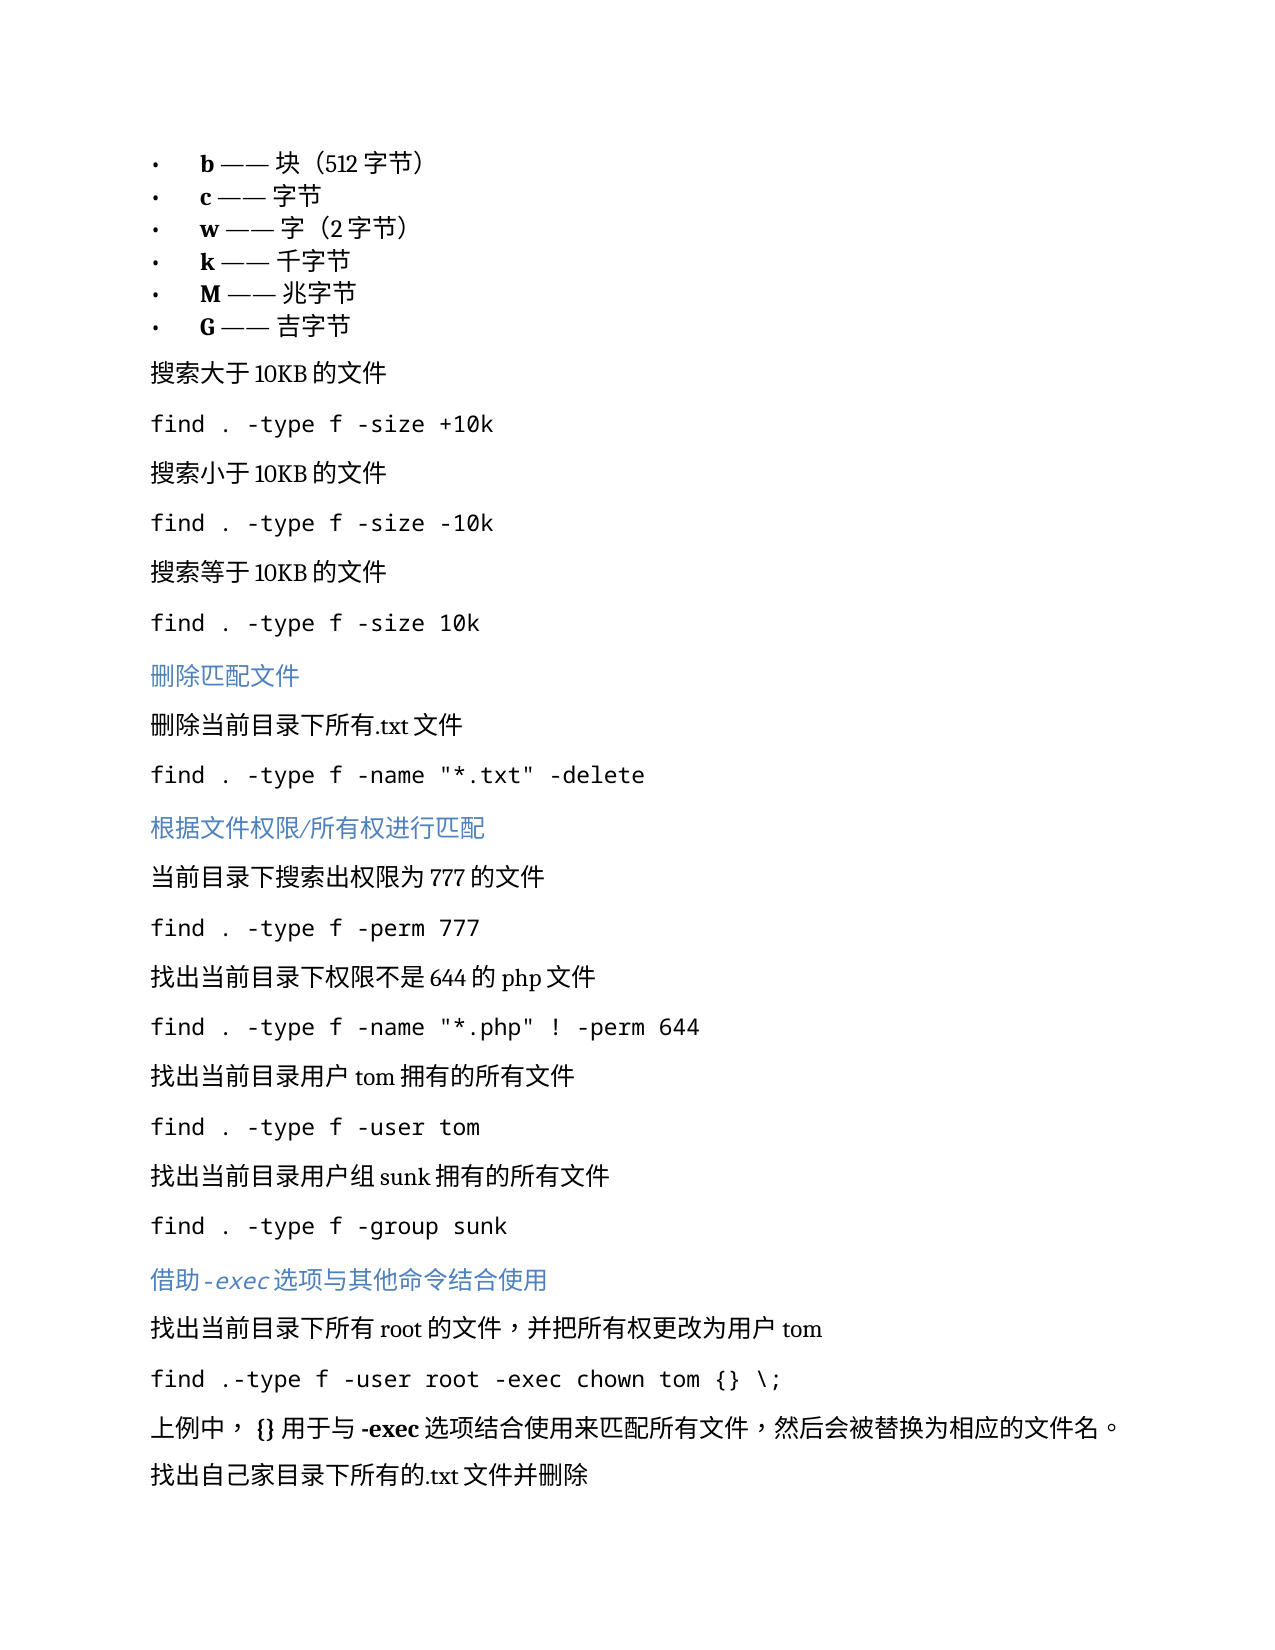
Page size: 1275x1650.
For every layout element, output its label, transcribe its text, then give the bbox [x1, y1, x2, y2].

text find . -type f -size -10k [150, 507, 1125, 538]
text 找出当前目录用户tom拥有的所有文件 [150, 1063, 1125, 1092]
text find . -type f -name "*.txt" -delete [150, 759, 1125, 790]
text find . -type f -size +10k [150, 407, 1125, 439]
list M —— 兆字节 [150, 280, 1125, 309]
subtitle 删除匹配文件 [150, 659, 1125, 693]
text 找出当前目录下权限不是644的php文件 [150, 963, 1125, 992]
text 找出当前目录下所有root的文件，并把所有权更改为用户tom [150, 1315, 1125, 1344]
list G —— 吉字节 [150, 312, 1125, 341]
list k —— 千字节 [150, 247, 1125, 276]
list c —— 字节 [150, 182, 1125, 211]
list w —— 字（2字节） [150, 215, 1125, 244]
text 搜索小于10KB的文件 [150, 459, 1125, 488]
text 找出当前目录用户组sunk拥有的所有文件 [150, 1163, 1125, 1191]
text find . -type f -perm 777 [150, 911, 1125, 943]
list b —— 块（512字节） [150, 150, 1125, 179]
text find . -type f -name "*.php" ! -perm 644 [150, 1011, 1125, 1042]
subtitle 根据文件权限/所有权进行匹配 [150, 811, 1125, 845]
subtitle 借助-exec选项与其他命令结合使用 [150, 1262, 1125, 1296]
text 上例中， {} 用于与 -exec 选项结合使用来匹配所有文件，然后会被替换为相应的文件名。 [150, 1415, 1125, 1443]
text find . -type f -group sunk [150, 1210, 1125, 1241]
text find . -type f -size 10k [150, 607, 1125, 638]
text 当前目录下搜索出权限为777的文件 [150, 864, 1125, 893]
text 搜索等于10KB的文件 [150, 559, 1125, 588]
text 删除当前目录下所有.txt文件 [150, 712, 1125, 740]
text 搜索大于10KB的文件 [150, 360, 1125, 389]
text find . -type f -user tom [150, 1111, 1125, 1142]
text find .-type f -user root -exec chown tom {} \; [150, 1363, 1125, 1394]
text 找出自己家目录下所有的.txt文件并删除 [150, 1462, 1125, 1491]
